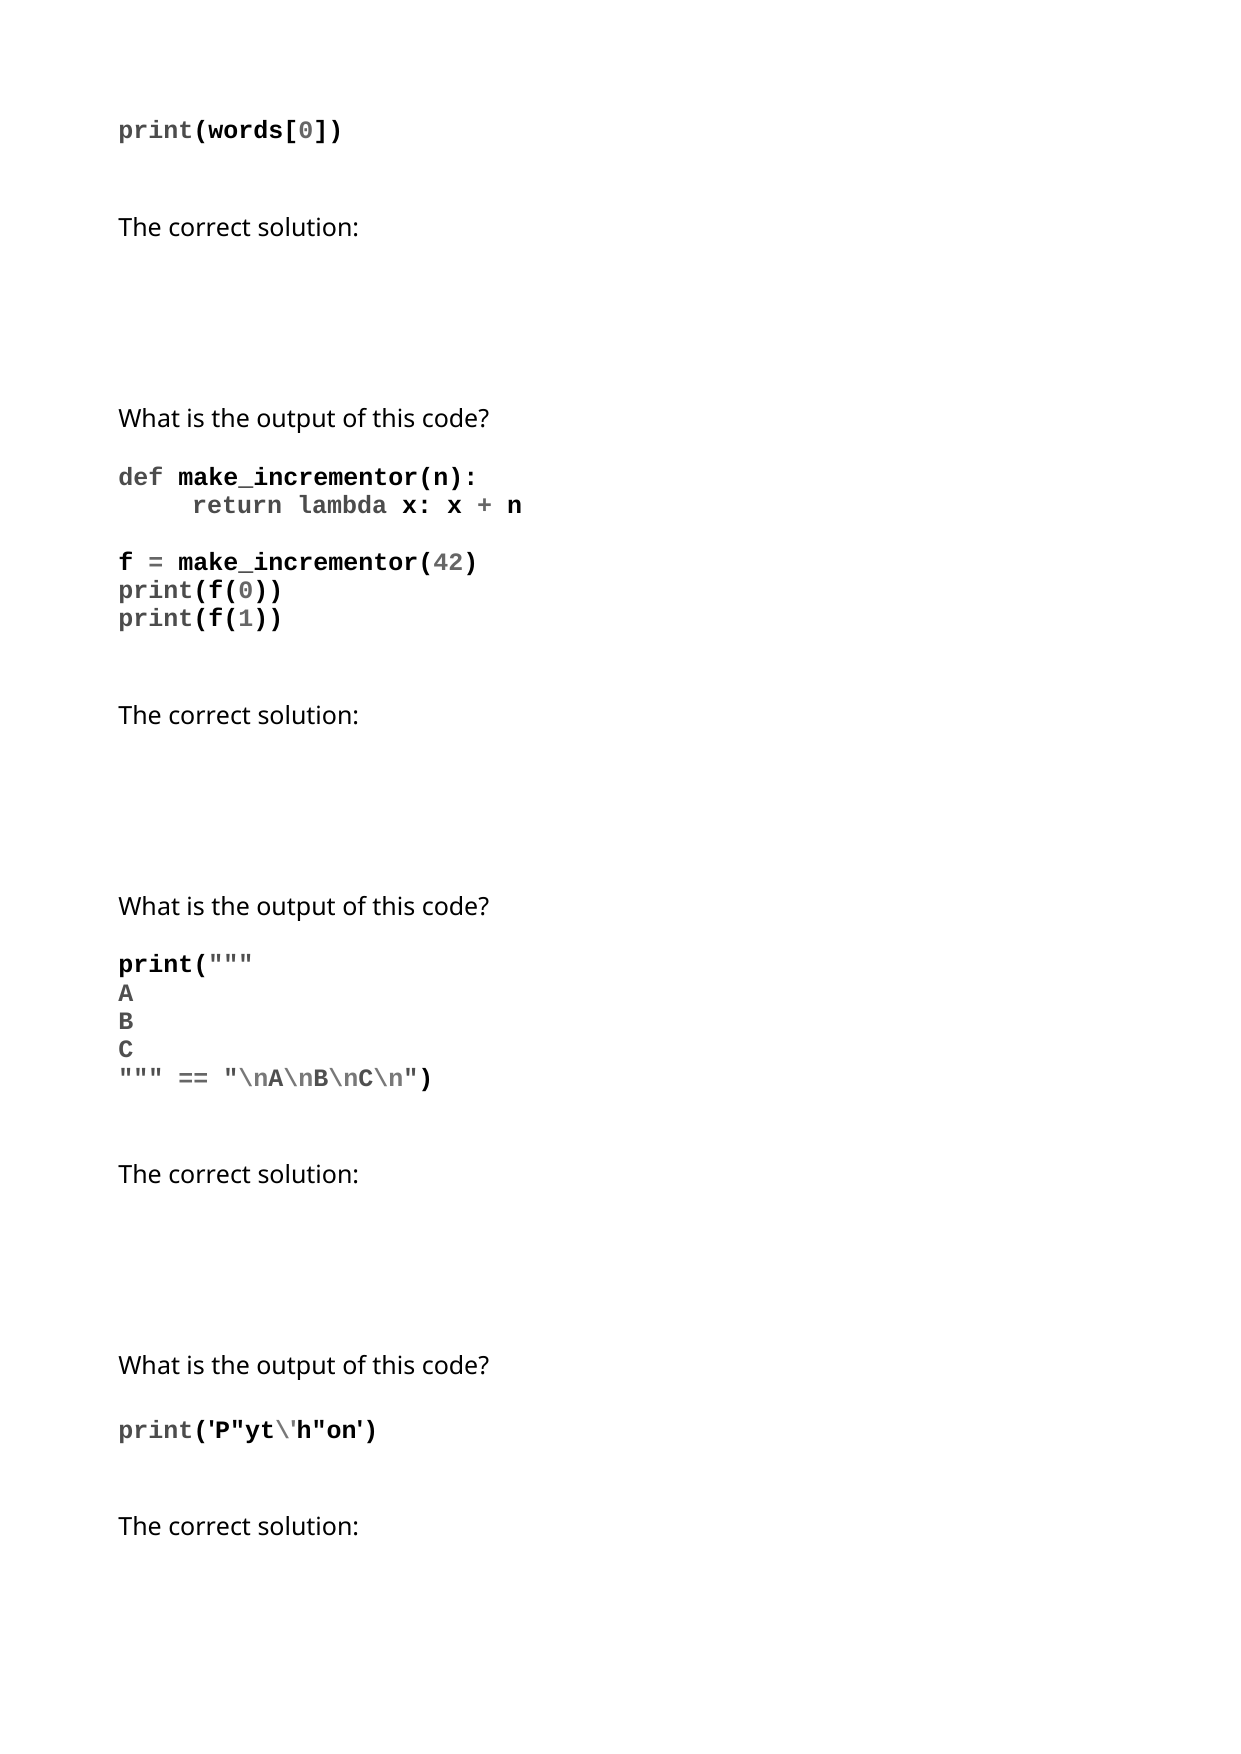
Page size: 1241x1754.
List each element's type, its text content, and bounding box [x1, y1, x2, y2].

text return lambda x: x + n [118, 492, 1122, 521]
text The correct solution: [118, 210, 1122, 244]
text What is the output of this code? [118, 401, 1122, 435]
text f = make_incrementor(42) [118, 549, 1122, 577]
text What is the output of this code? [118, 888, 1122, 922]
text print(words[0]) [118, 118, 1122, 146]
text What is the output of this code? [118, 1348, 1122, 1382]
text print(""" [118, 952, 1122, 980]
text print(f(0)) [118, 577, 1122, 606]
text B [118, 1008, 1122, 1037]
text C [118, 1037, 1122, 1065]
text print(f(1)) [118, 606, 1122, 634]
text The correct solution: [118, 1157, 1122, 1191]
text """ == "\nA\nB\nC\n") [118, 1065, 1122, 1093]
text def make_incrementor(n): [118, 464, 1122, 492]
text print('P"yt\'h"on') [118, 1411, 1122, 1446]
text A [118, 980, 1122, 1008]
text The correct solution: [118, 698, 1122, 732]
text The correct solution: [118, 1509, 1122, 1543]
